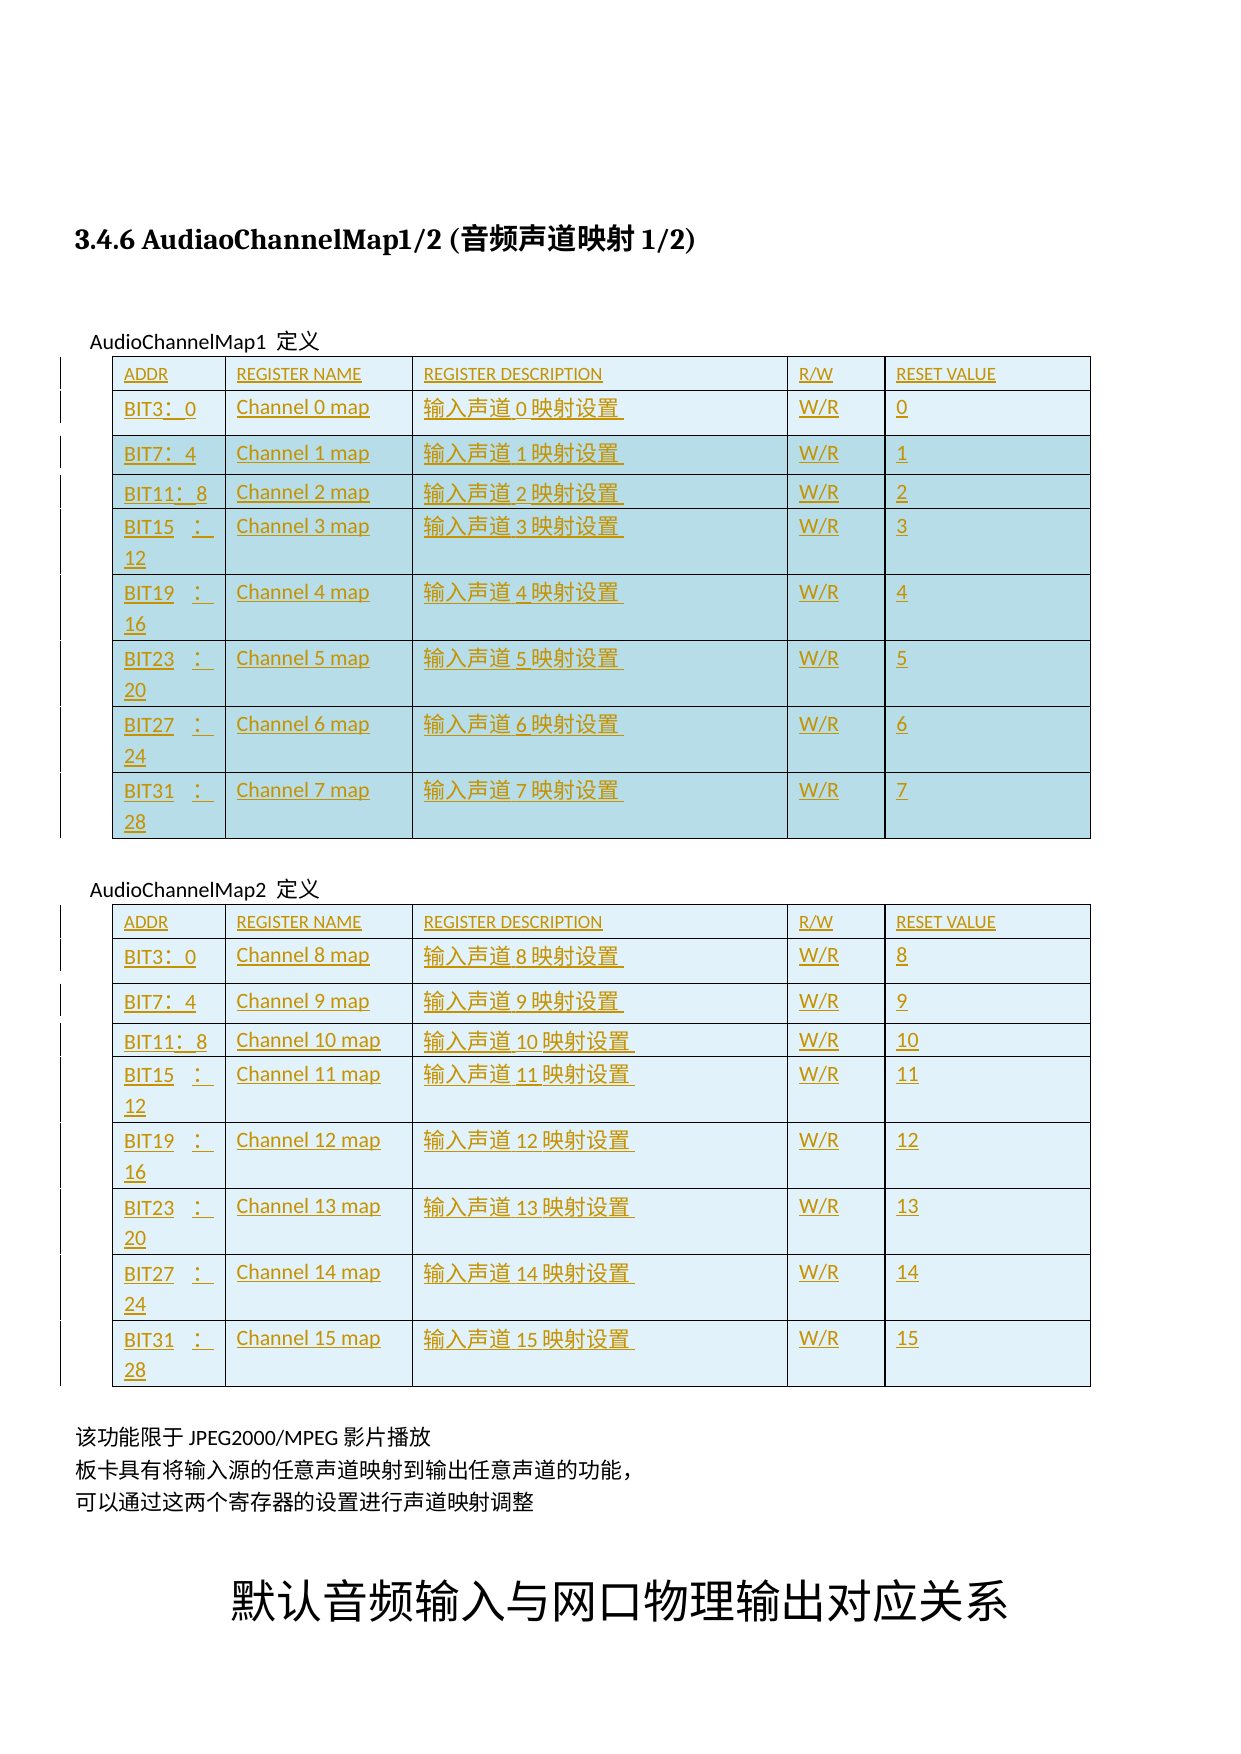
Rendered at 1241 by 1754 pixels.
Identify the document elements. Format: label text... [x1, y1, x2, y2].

table_cell [226, 575, 412, 640]
table_cell [886, 707, 1090, 772]
table_cell [413, 475, 787, 508]
table_cell [113, 475, 225, 508]
table_cell [788, 641, 884, 706]
table_cell [788, 707, 884, 772]
table_cell [113, 509, 225, 574]
table_cell [113, 707, 225, 772]
table_cell [886, 773, 1090, 838]
table_cell [886, 436, 1090, 474]
table_cell [413, 436, 787, 474]
table_cell [886, 509, 1090, 574]
table_cell [788, 509, 884, 574]
table_cell [788, 475, 884, 508]
table_cell [413, 707, 787, 772]
table_cell [413, 575, 787, 640]
table_cell [886, 641, 1090, 706]
table_cell [413, 641, 787, 706]
table_cell [788, 575, 884, 640]
table_cell [113, 773, 225, 838]
table_cell [113, 641, 225, 706]
table_cell [226, 707, 412, 772]
table_cell [788, 773, 884, 838]
table_cell [226, 509, 412, 574]
subtitle 3.4.6 [75, 204, 1165, 269]
table_cell [413, 773, 787, 838]
table_cell [788, 436, 884, 474]
table_cell [226, 773, 412, 838]
table_cell [226, 641, 412, 706]
table_cell [226, 475, 412, 508]
table_cell [886, 475, 1090, 508]
table_cell [113, 575, 225, 640]
table_cell [113, 436, 225, 474]
table_cell [886, 575, 1090, 640]
table_cell [226, 436, 412, 474]
table_cell [413, 509, 787, 574]
